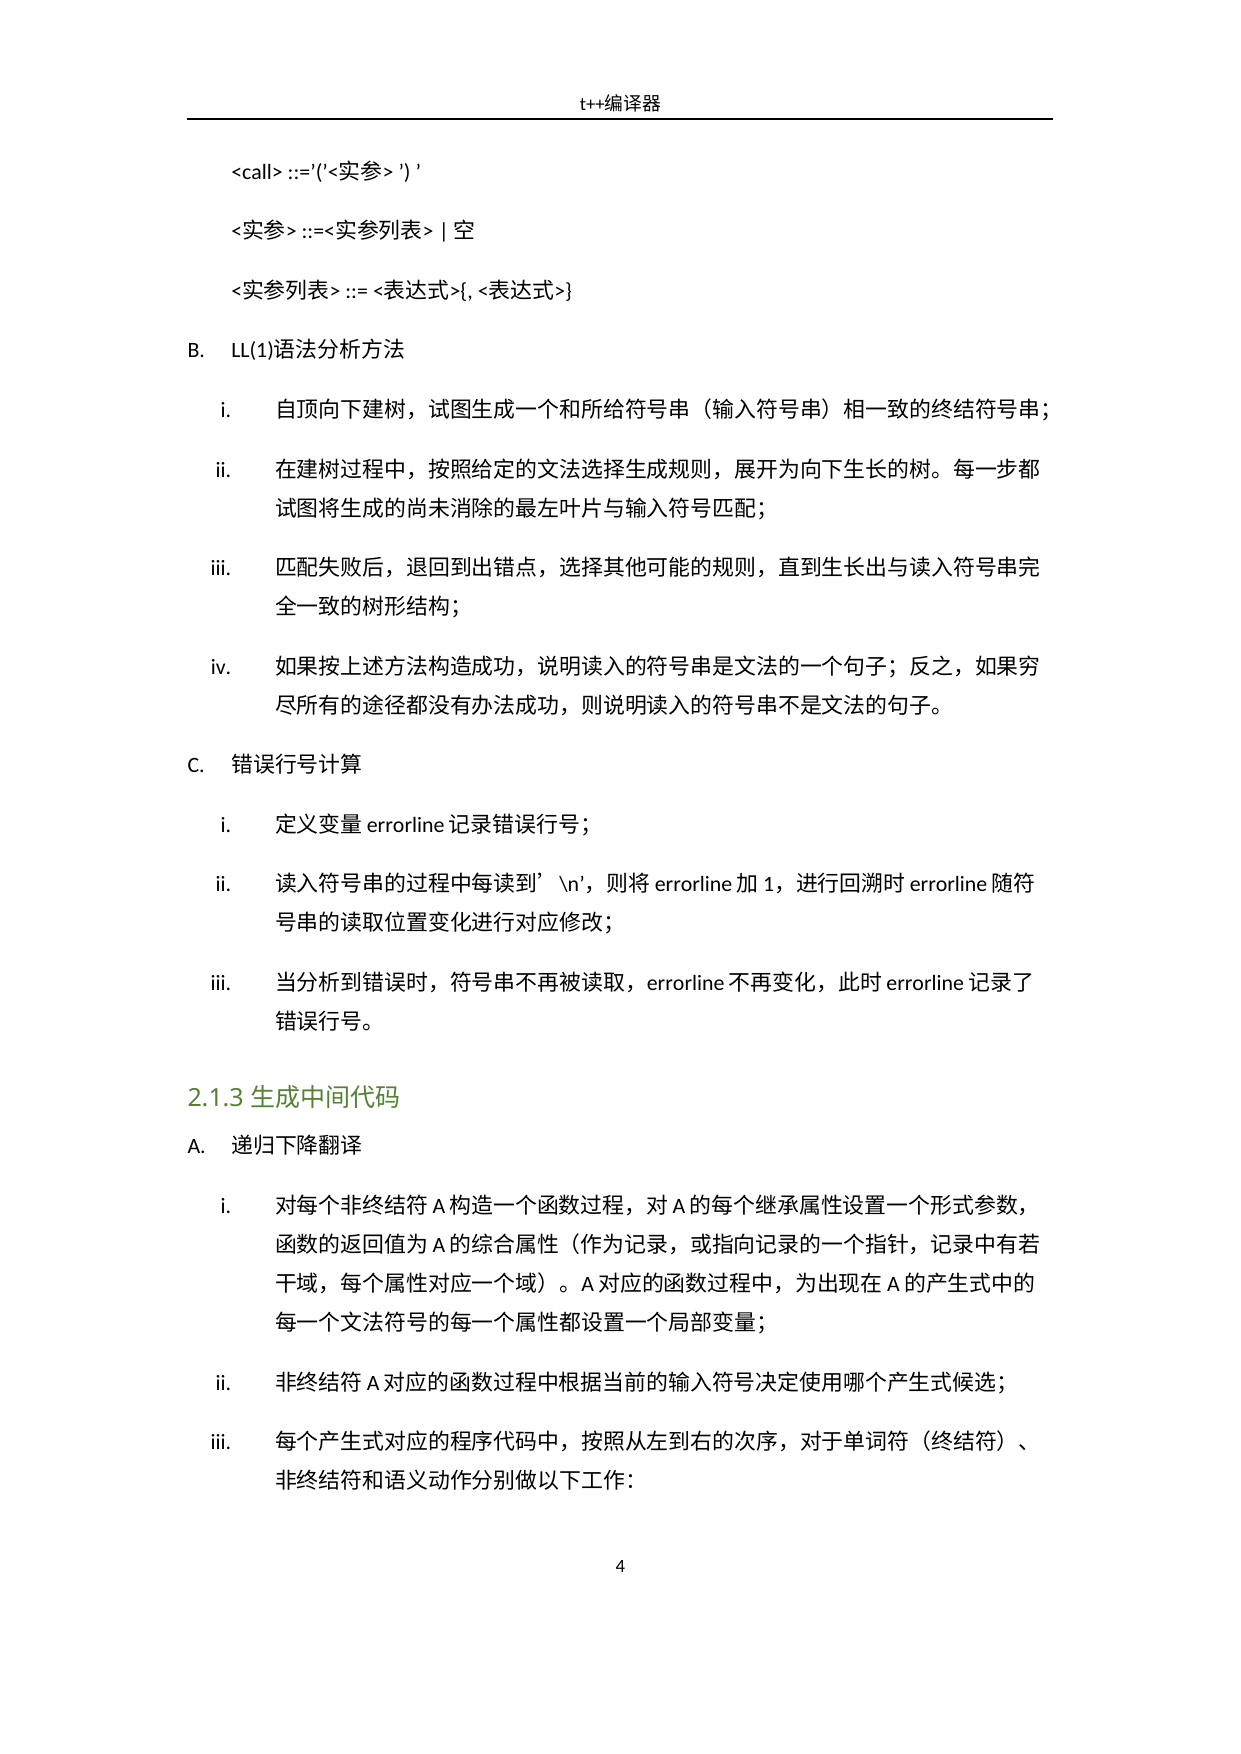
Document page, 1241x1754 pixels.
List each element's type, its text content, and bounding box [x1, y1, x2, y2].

list 递归下降翻译 [187, 1128, 1053, 1161]
list 在建树过程中，按照给定的文法选择生成规则，展开为向下生长的树。每一步都试图将生成的尚未消除的最左叶片与输入符号匹配； [231, 451, 1053, 523]
text <实参列表> ::= <表达式>{, <表达式>} [231, 272, 1053, 305]
list 非终结符A对应的函数过程中根据当前的输入符号决定使用哪个产生式候选； [231, 1364, 1053, 1397]
list 错误行号计算 [187, 747, 1053, 779]
list 读入符号串的过程中每读到’\n’，则将errorline加1，进行回溯时errorline随符号串的读取位置变化进行对应修改； [231, 866, 1053, 937]
list 定义变量errorline记录错误行号； [231, 806, 1053, 839]
list 自顶向下建树，试图生成一个和所给符号串（输入符号串）相一致的终结符号串； [231, 392, 1053, 424]
subtitle 2.1.3 生成中间代码 [187, 1063, 1053, 1128]
text <实参> ::=<实参列表> | 空 [231, 213, 1053, 245]
list LL(1)语法分析方法 [187, 332, 1053, 364]
text <call> ::=’(’<实参> ’) ’ [231, 153, 1053, 186]
list 每个产生式对应的程序代码中，按照从左到右的次序，对于单词符（终结符）、非终结符和语义动作分别做以下工作： [231, 1424, 1053, 1495]
list 匹配失败后，退回到出错点，选择其他可能的规则，直到生长出与读入符号串完全一致的树形结构； [231, 550, 1053, 621]
list 如果按上述方法构造成功，说明读入的符号串是文法的一个句子；反之，如果穷尽所有的途径都没有办法成功，则说明读入的符号串不是文法的句子。 [231, 648, 1053, 720]
list 当分析到错误时，符号串不再被读取，errorline不再变化，此时errorline记录了错误行号。 [231, 964, 1053, 1036]
list 对每个非终结符A构造一个函数过程，对A的每个继承属性设置一个形式参数，函数的返回值为A的综合属性（作为记录，或指向记录的一个指针，记录中有若干域，每个属性对应一个域）。A对应的函数过程中，为出现在A的产生式中的每一个文法符号的每一个属性都设置一个局部变量； [231, 1188, 1053, 1337]
